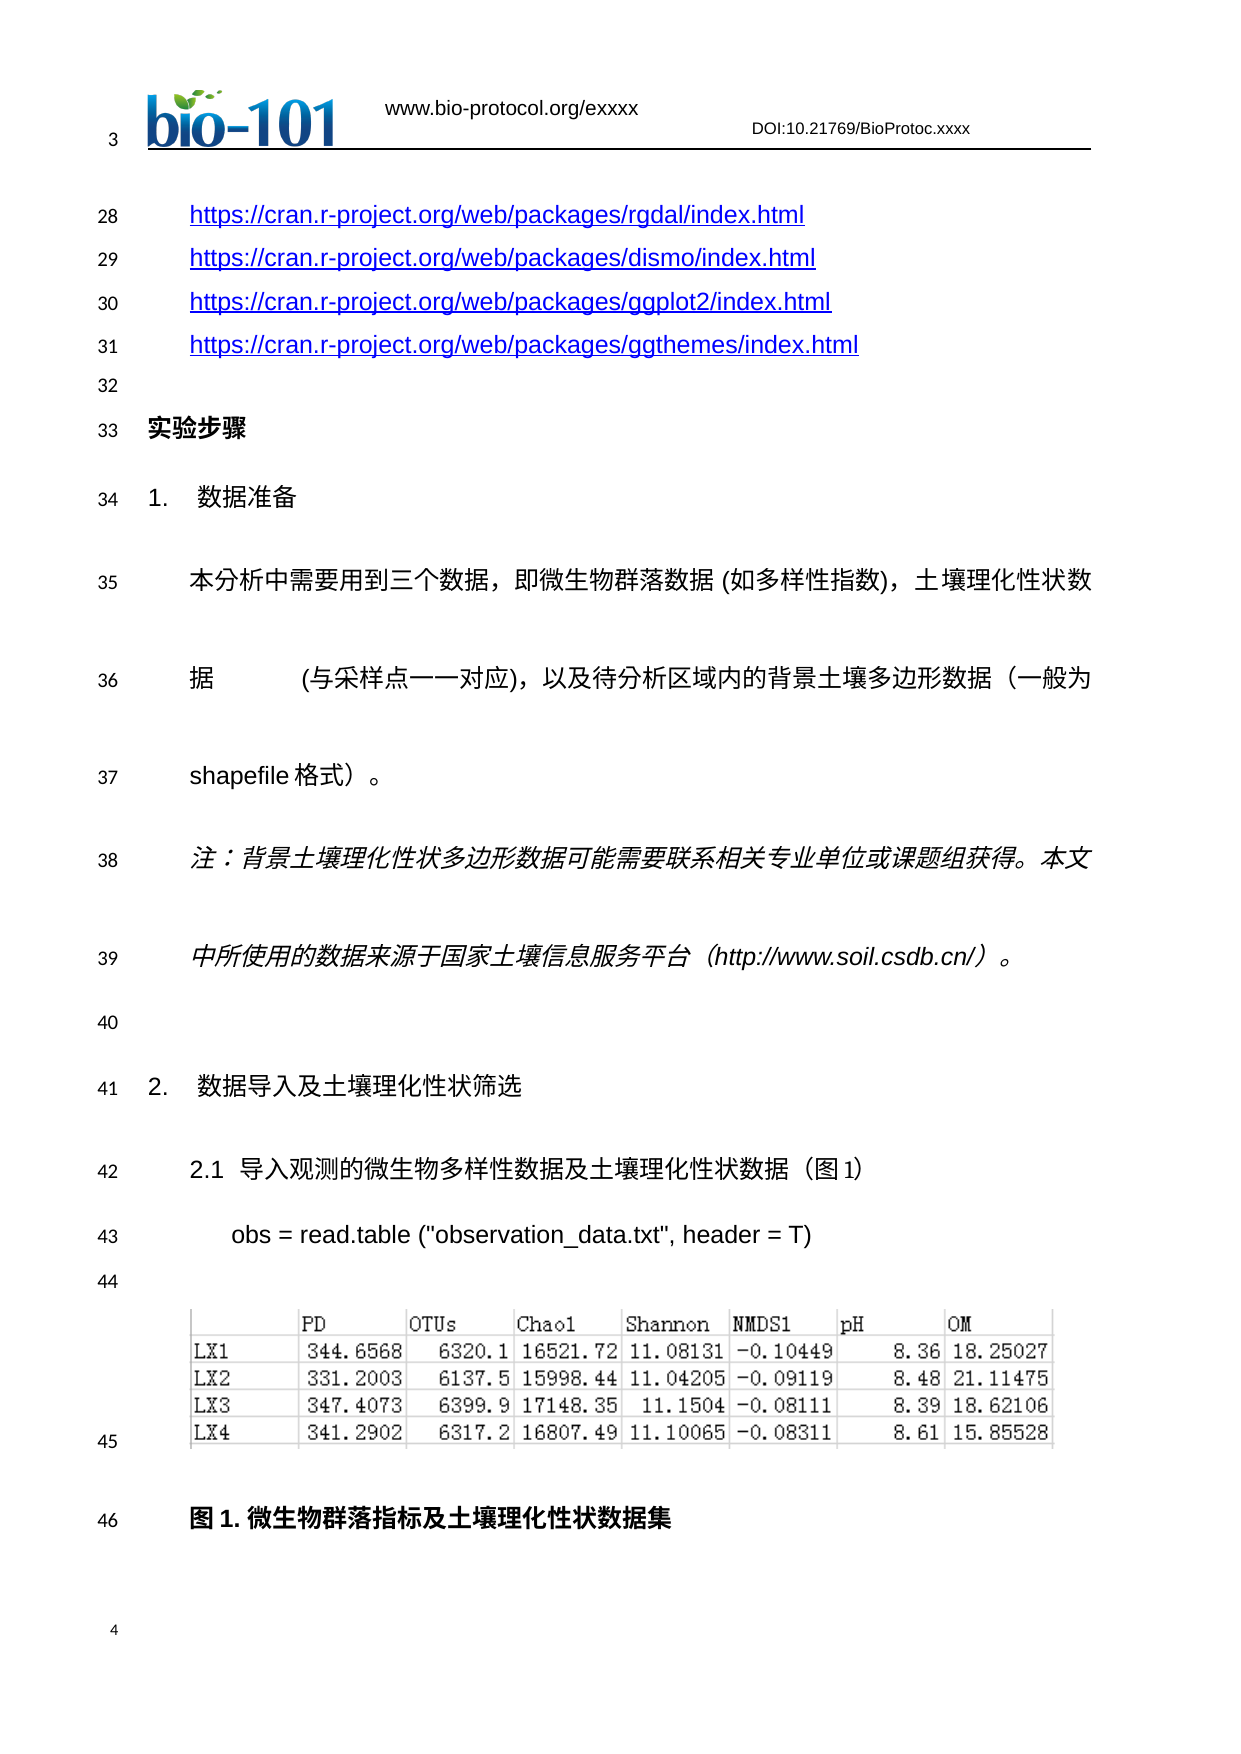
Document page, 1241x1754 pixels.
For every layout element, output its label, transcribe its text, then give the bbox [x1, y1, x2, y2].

text obs = read.table ("observation_data.txt", header = T) [231, 1218, 1092, 1251]
list 数据准备 [148, 463, 1092, 528]
text 本分析中需要用到三个数据，即微生物群落数据 (如多样性指数)，土壤理化性状数据 (与采样点一一对应)，以及待分析区域内的背景土壤多边形数据（一般为shapefile格式）。 [189, 546, 1092, 806]
text https://cran.r-project.org/web/packages/ggplot2/index.html [189, 287, 1092, 315]
text 实验步骤 [148, 409, 1092, 445]
text 图1. 微生物群落指标及土壤理化性状数据集 [189, 1484, 1092, 1549]
picture [147, 90, 333, 147]
text https://cran.r-project.org/web/packages/ggthemes/index.html [189, 330, 1092, 358]
list 导入观测的微生物多样性数据及土壤理化性状数据（图1） [189, 1135, 1092, 1200]
text https://cran.r-project.org/web/packages/rgdal/index.html [189, 200, 1092, 229]
text 注：背景土壤理化性状多边形数据可能需要联系相关专业单位或课题组获得。本文中所使用的数据来源于国家土壤信息服务平台（http://www.soil.csdb.cn/）。 [189, 824, 1092, 987]
picture [189, 1309, 1055, 1449]
text https://cran.r-project.org/web/packages/dismo/index.html [189, 243, 1092, 272]
list 数据导入及土壤理化性状筛选 [148, 1052, 1092, 1117]
